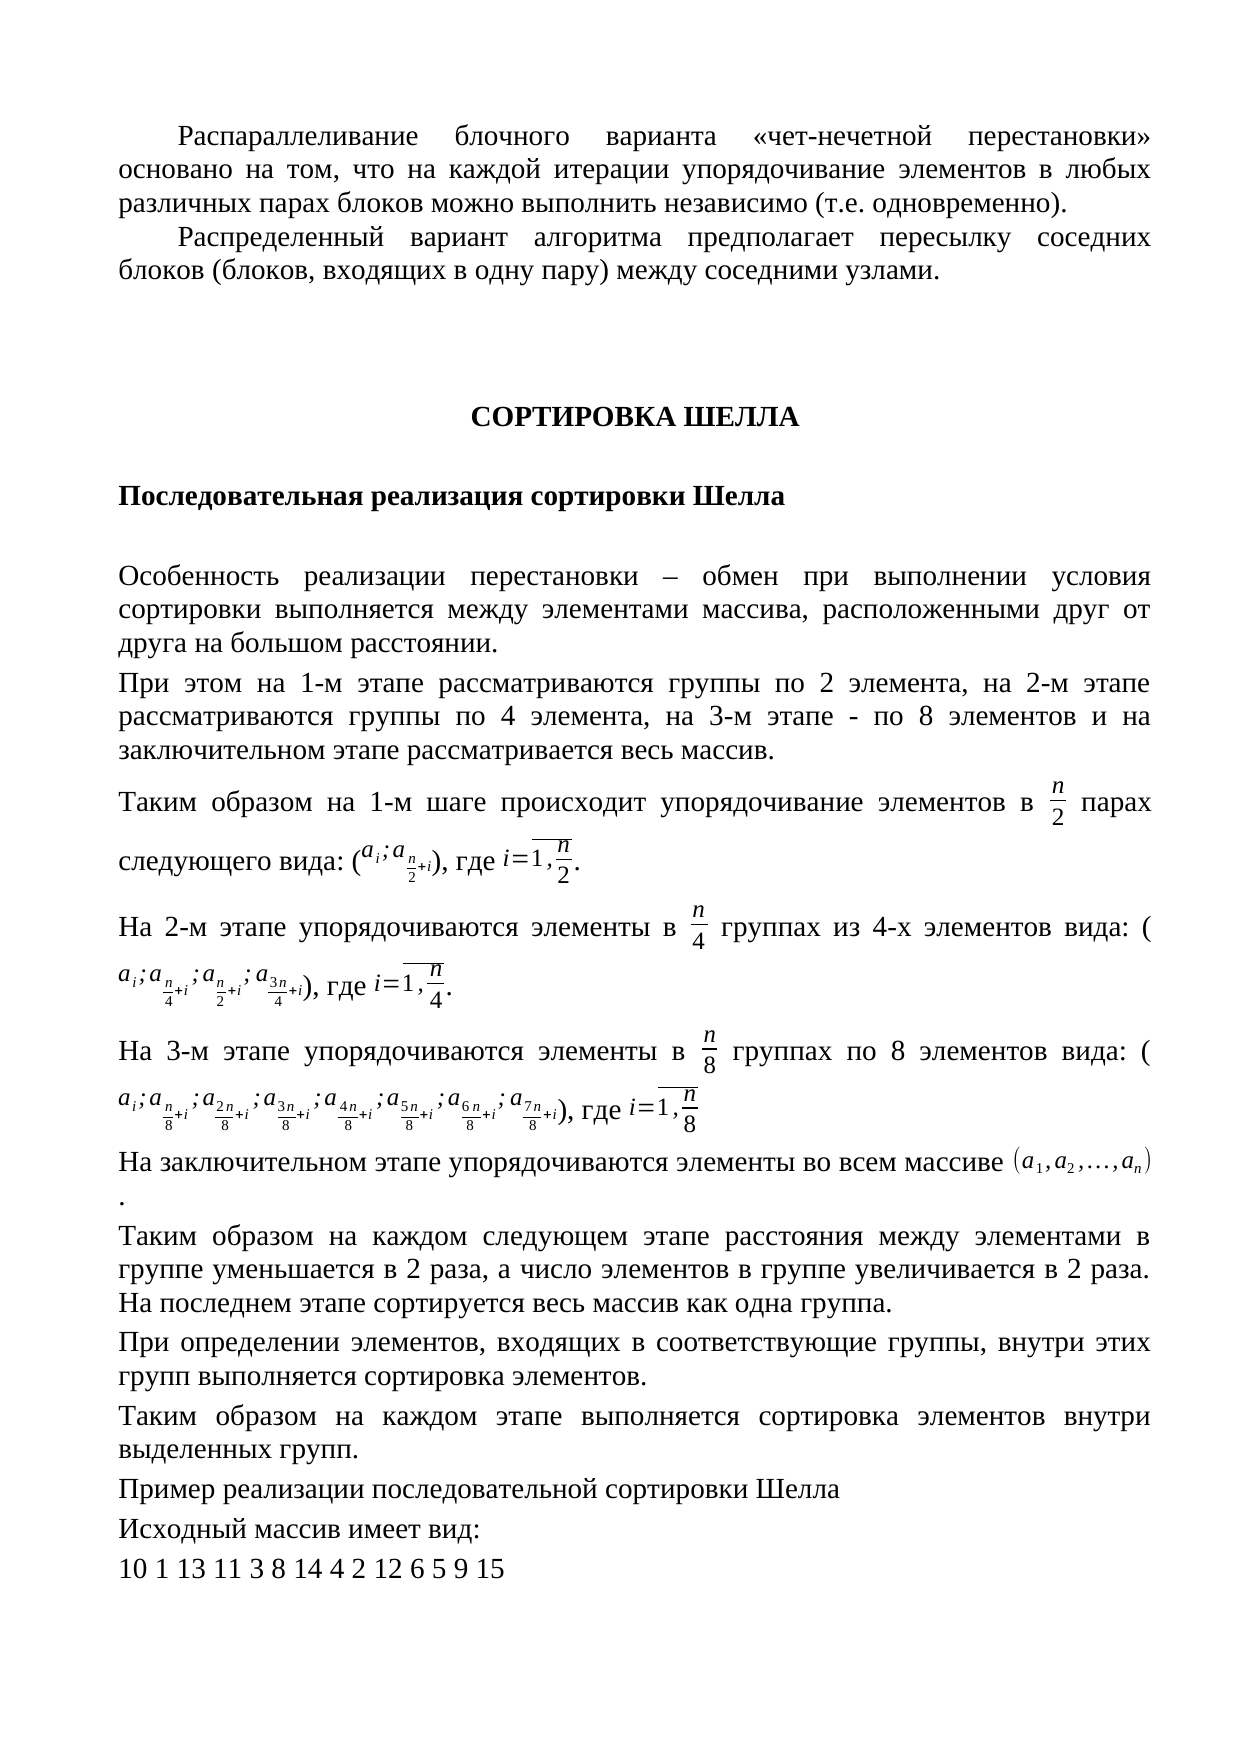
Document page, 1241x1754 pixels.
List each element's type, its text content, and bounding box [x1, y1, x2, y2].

text 10 1 13 11 3 8 14 4 2 12 6 5 9 15 [118, 1551, 1152, 1584]
text На заключительном этапе упорядочиваются элементы во всем массиве . [118, 1144, 1152, 1211]
text Таким образом на каждом этапе выполняется сортировка элементов внутри выделенных групп. [118, 1398, 1152, 1465]
text Последовательная реализация сортировки Шелла [118, 478, 1152, 512]
text Особенность реализации перестановки – обмен при выполнении условия сортировки выполняется между элементами массива, расположенными друг от друга на большом расстоянии. [118, 558, 1152, 659]
text Исходный массив имеет вид: [118, 1511, 1152, 1544]
text СОРТИРОВКА ШЕЛЛА [118, 399, 1152, 432]
text На 3-м этапе упорядочиваются элементы в группах по 8 элементов вида: (), где [118, 1020, 1152, 1138]
text Таким образом на 1-м шаге происходит упорядочивание элементов в парах следующего вида: (), где . [118, 772, 1152, 890]
text При этом на 1-м этапе рассматриваются группы по 2 элемента, на 2-м этапе рассматриваются группы по 4 элемента, на 3-м этапе - по 8 элементов и на заключительном этапе рассматривается весь массив. [118, 665, 1152, 766]
text Распределенный вариант алгоритма предполагает пересылку соседних блоков (блоков, входящих в одну пару) между соседними узлами. [118, 219, 1152, 286]
text При определении элементов, входящих в соответствующие группы, внутри этих групп выполняется сортировка элементов. [118, 1324, 1152, 1392]
text На 2-м этапе упорядочиваются элементы в группах из 4-х элементов вида: (), где . [118, 896, 1152, 1014]
text Пример реализации последовательной сортировки Шелла [118, 1471, 1152, 1505]
text Распараллеливание блочного варианта «чет-нечетной перестановки» основано на том, что на каждой итерации упорядочивание элементов в любых различных парах блоков можно выполнить независимо (т.е. одновременно). [118, 118, 1152, 219]
text Таким образом на каждом следующем этапе расстояния между элементами в группе уменьшается в 2 раза, а число элементов в группе увеличивается в 2 раза. На последнем этапе сортируется весь массив как одна группа. [118, 1218, 1152, 1318]
